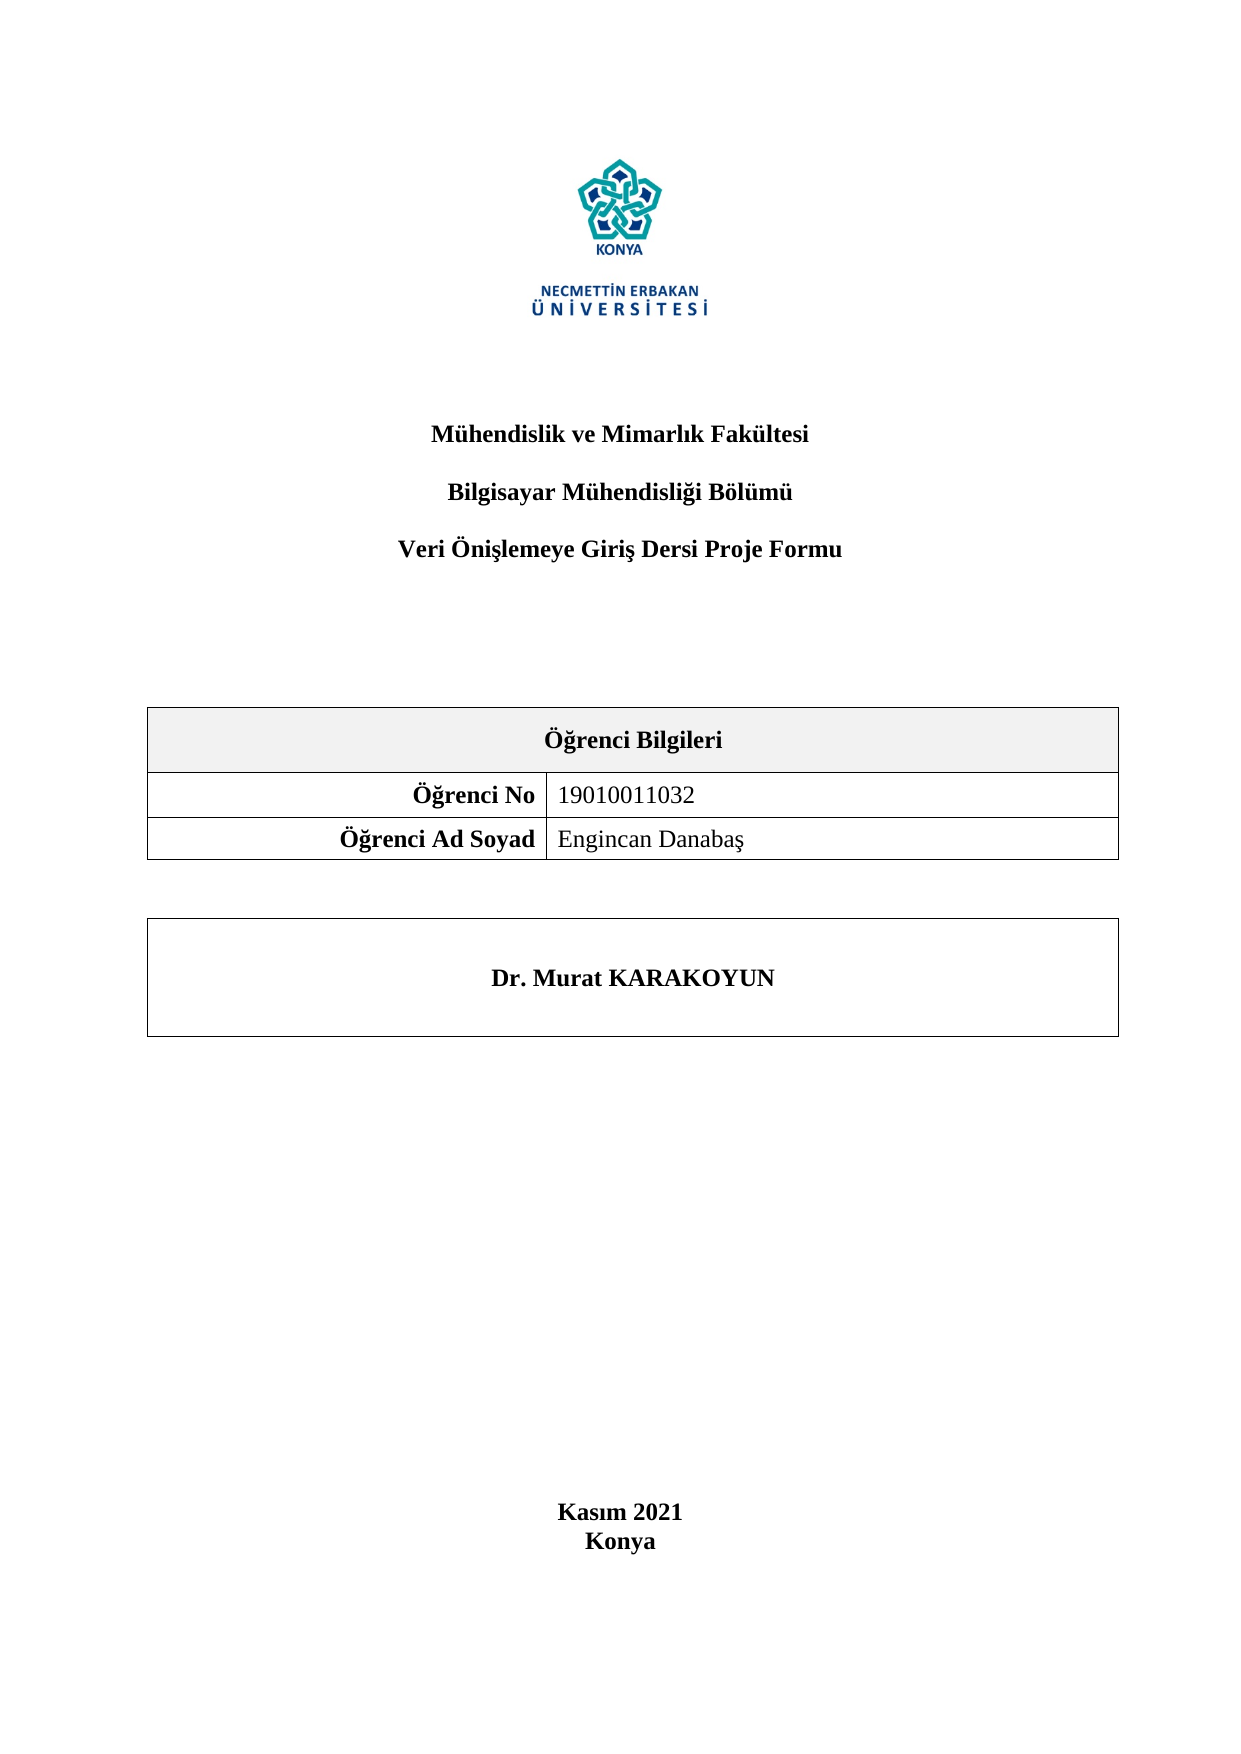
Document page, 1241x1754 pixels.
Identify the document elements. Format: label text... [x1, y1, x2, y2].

table_cell Engincan Danabaş [547, 818, 1118, 859]
text Veri Önişlemeye Giriş Dersi Proje Formu [147, 534, 1093, 563]
text Bilgisayar Mühendisliği Bölümü [147, 477, 1093, 506]
text Mühendislik ve Mimarlık Fakültesi [147, 419, 1093, 448]
table_cell Öğrenci No [148, 773, 546, 817]
picture [527, 147, 714, 333]
table_header Dr. Murat KARAKOYUN [148, 919, 1118, 1036]
text Konya [147, 1526, 1093, 1554]
table_cell Öğrenci Ad Soyad [148, 818, 546, 859]
table_header Öğrenci Bilgileri [148, 708, 1118, 772]
table_cell 19010011032 [547, 773, 1118, 817]
text Kasım 2021 [147, 1497, 1093, 1526]
